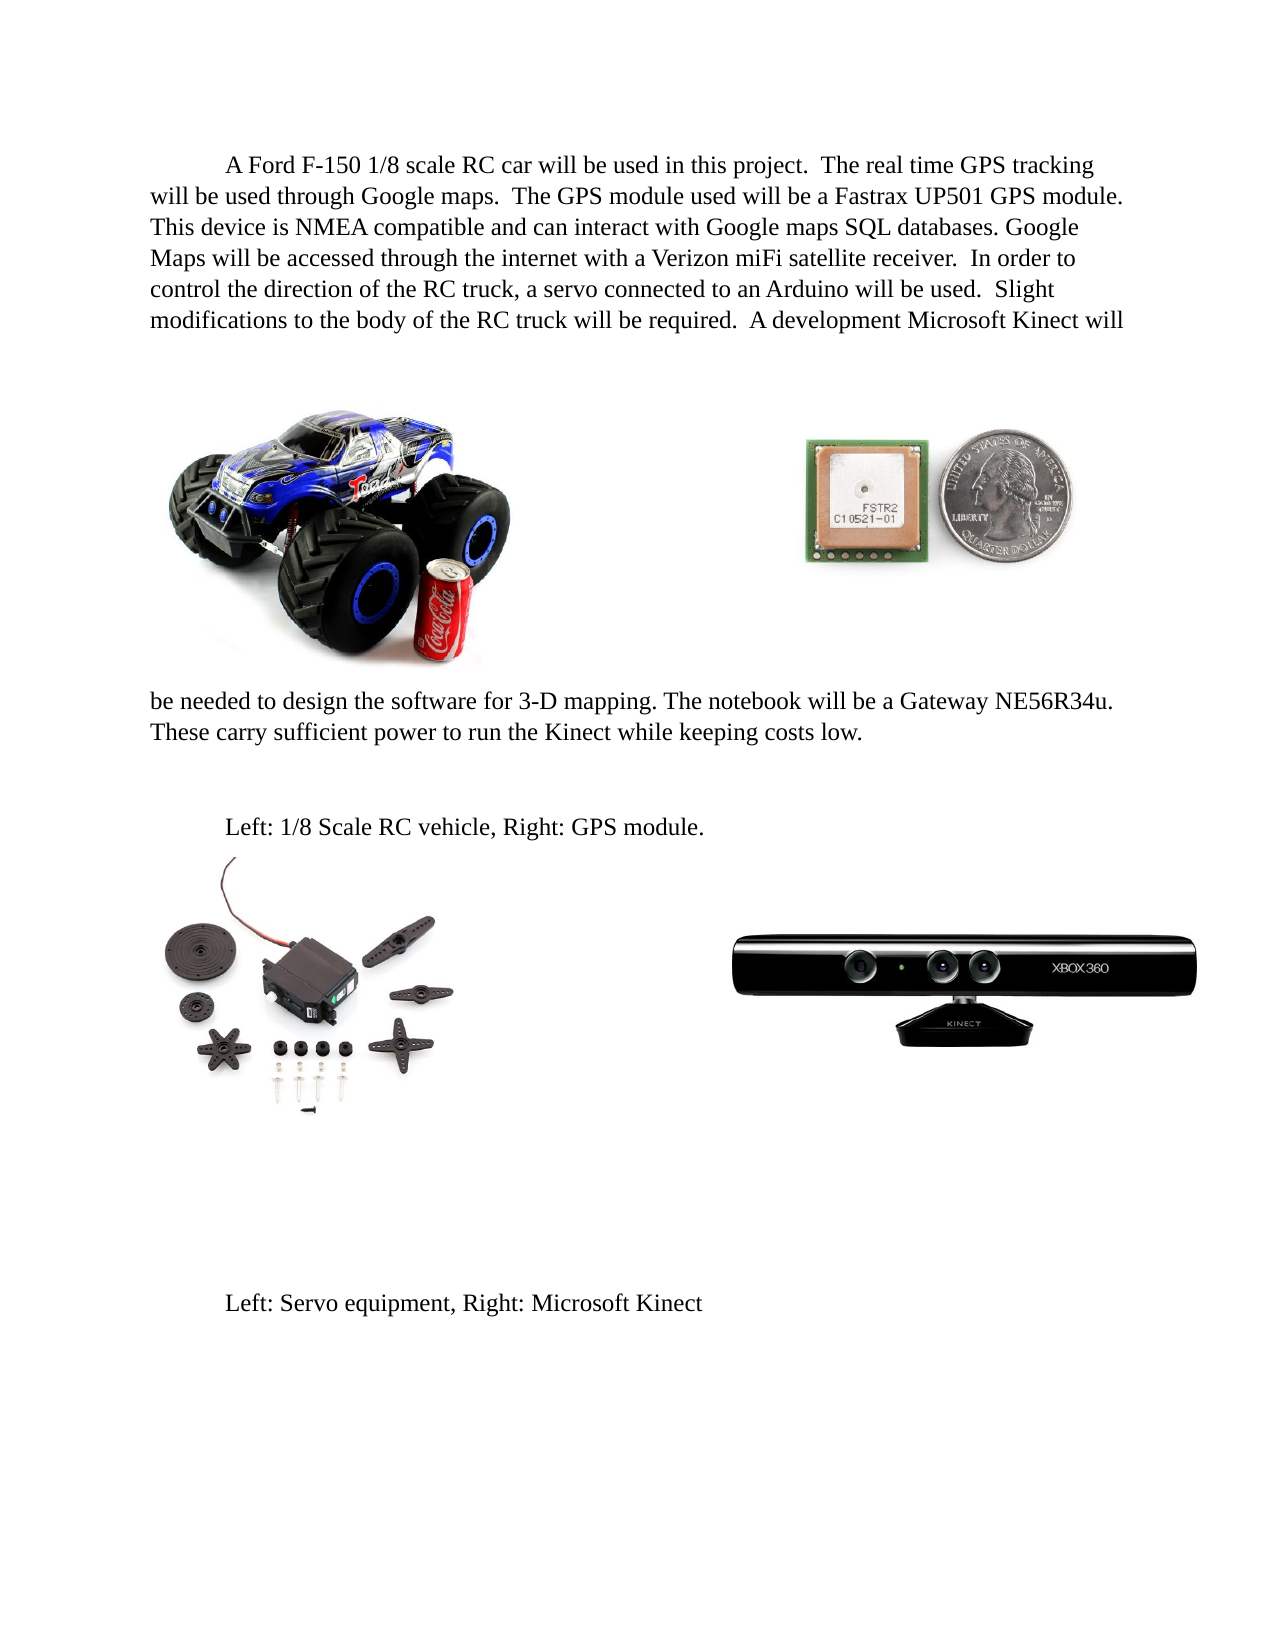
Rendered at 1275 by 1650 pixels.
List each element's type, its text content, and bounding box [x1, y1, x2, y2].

picture [146, 381, 539, 686]
picture [150, 857, 466, 1174]
picture [713, 864, 1215, 1116]
text Left: 1/8 Scale RC vehicle, Right: GPS module. [150, 812, 1125, 841]
text Left: Servo equipment, Right: Microsoft Kinect [150, 1288, 1125, 1317]
picture [790, 358, 1083, 651]
